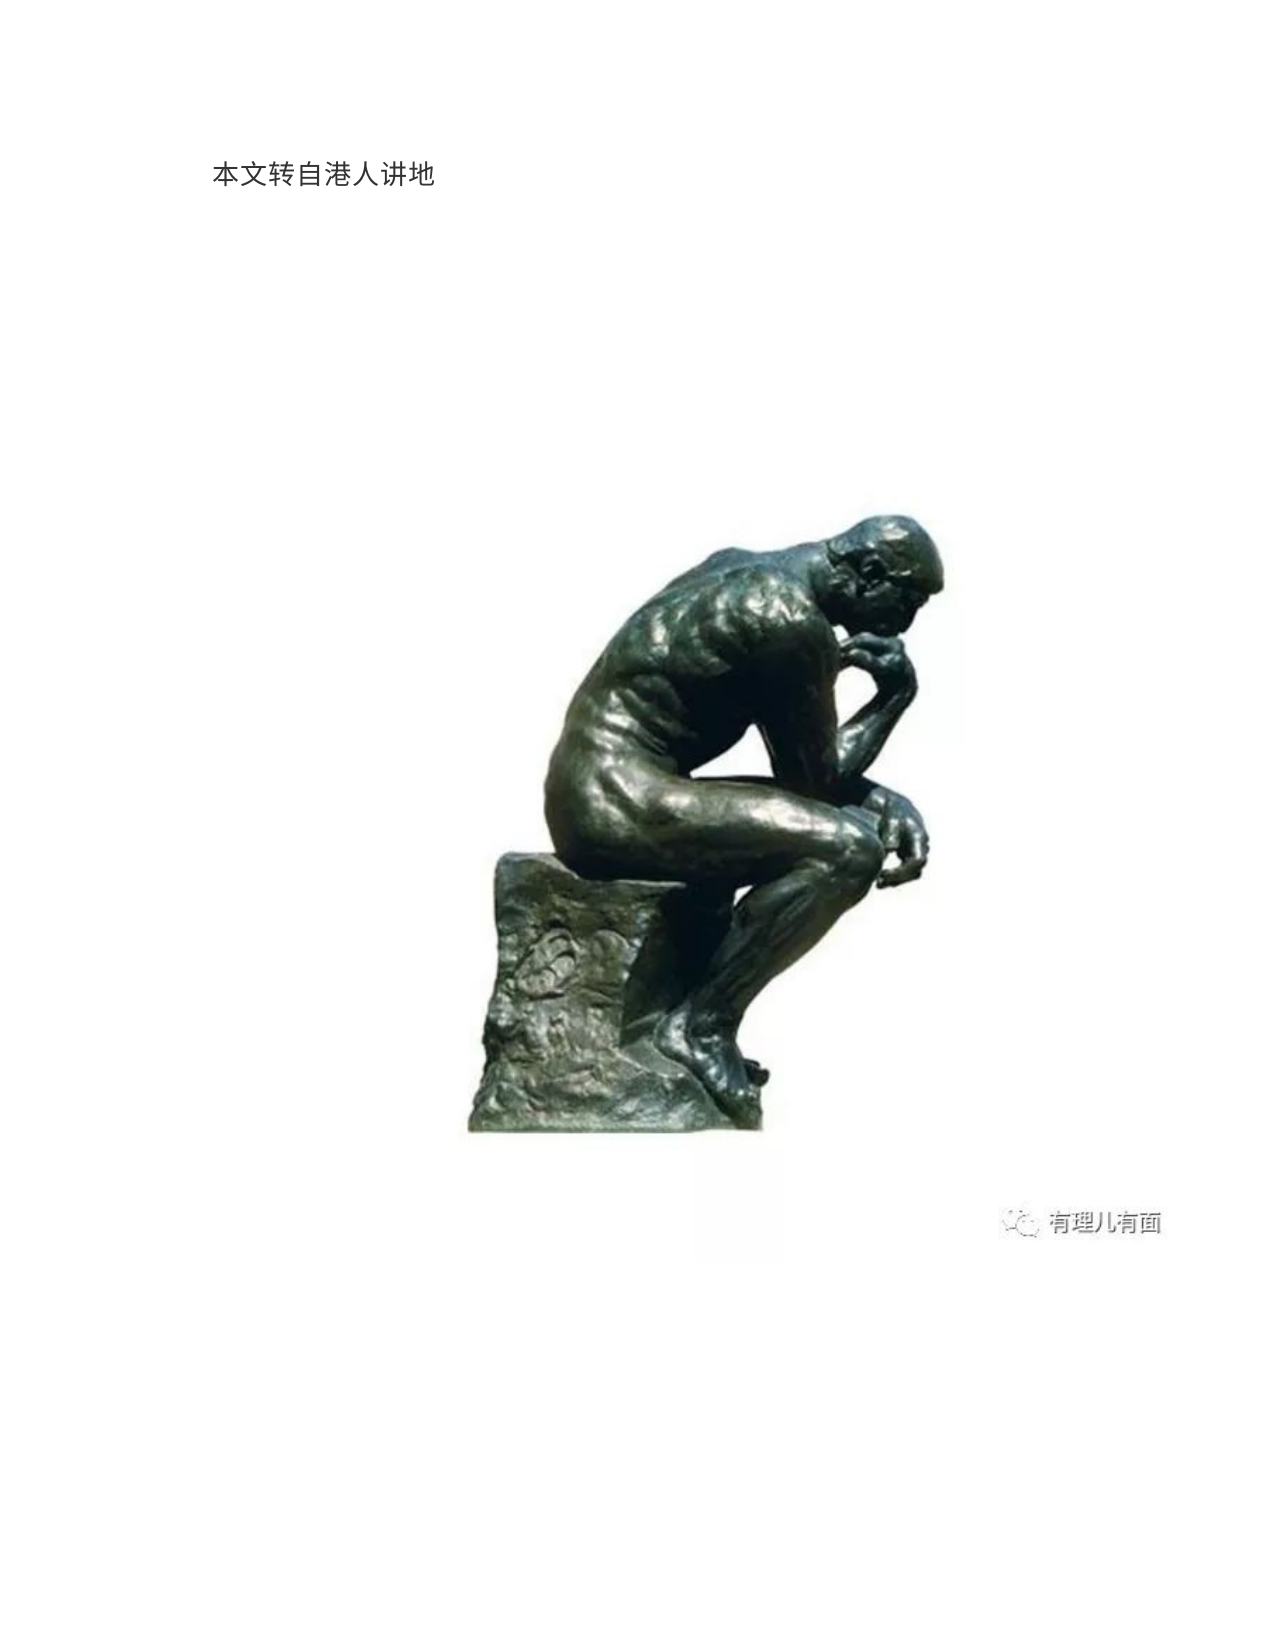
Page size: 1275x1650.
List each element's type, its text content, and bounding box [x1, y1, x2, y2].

text 本文转自港人讲地 [212, 150, 1062, 192]
picture [289, 362, 1190, 1263]
